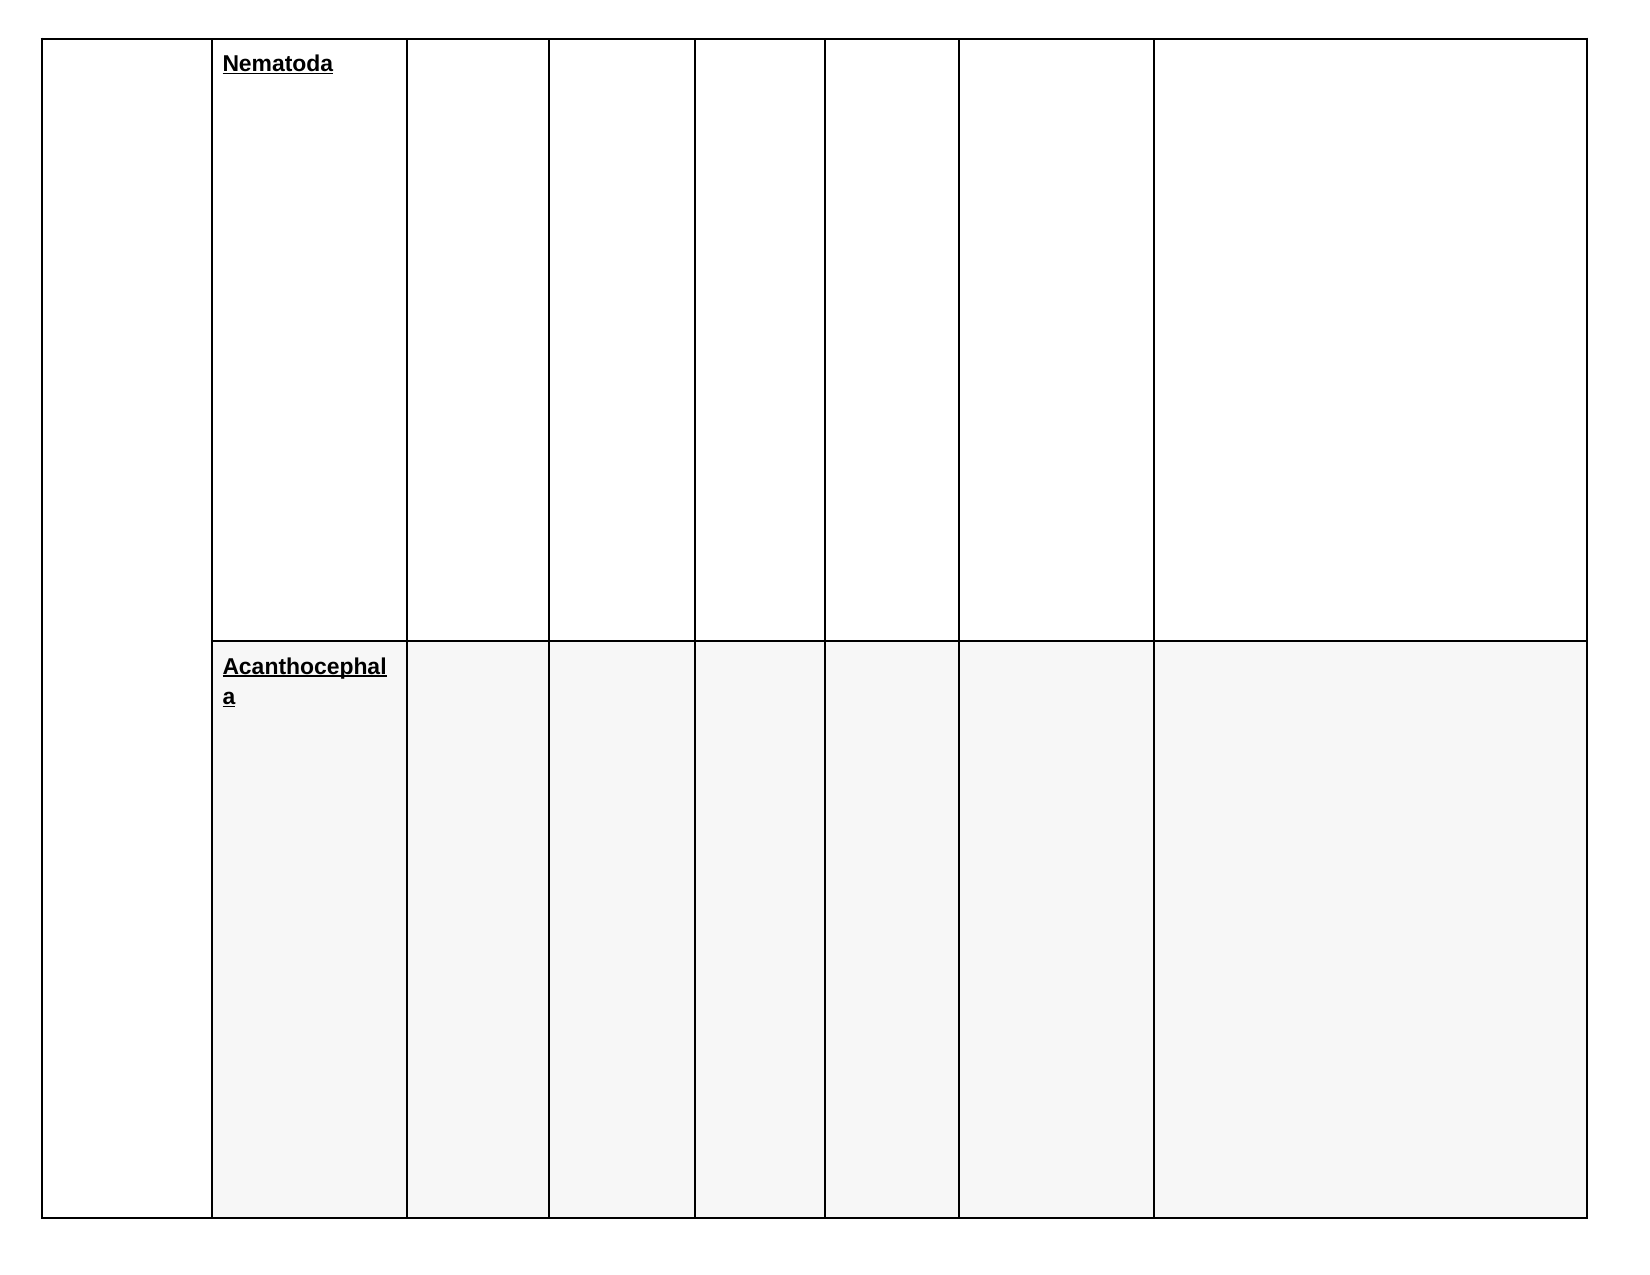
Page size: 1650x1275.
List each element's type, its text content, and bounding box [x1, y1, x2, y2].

table_cell [550, 40, 694, 640]
table_cell [696, 40, 824, 640]
table_cell [696, 642, 824, 1217]
table_cell [408, 40, 548, 640]
table_cell Nematoda [213, 40, 406, 640]
table_cell [408, 642, 548, 1217]
table_cell [550, 642, 694, 1217]
table_cell [1155, 642, 1586, 1217]
table_cell [826, 642, 958, 1217]
table_cell [1155, 40, 1586, 640]
table_cell [826, 40, 958, 640]
table_cell Acanthocephala [213, 642, 406, 1217]
table_cell [960, 40, 1153, 640]
table_cell [960, 642, 1153, 1217]
